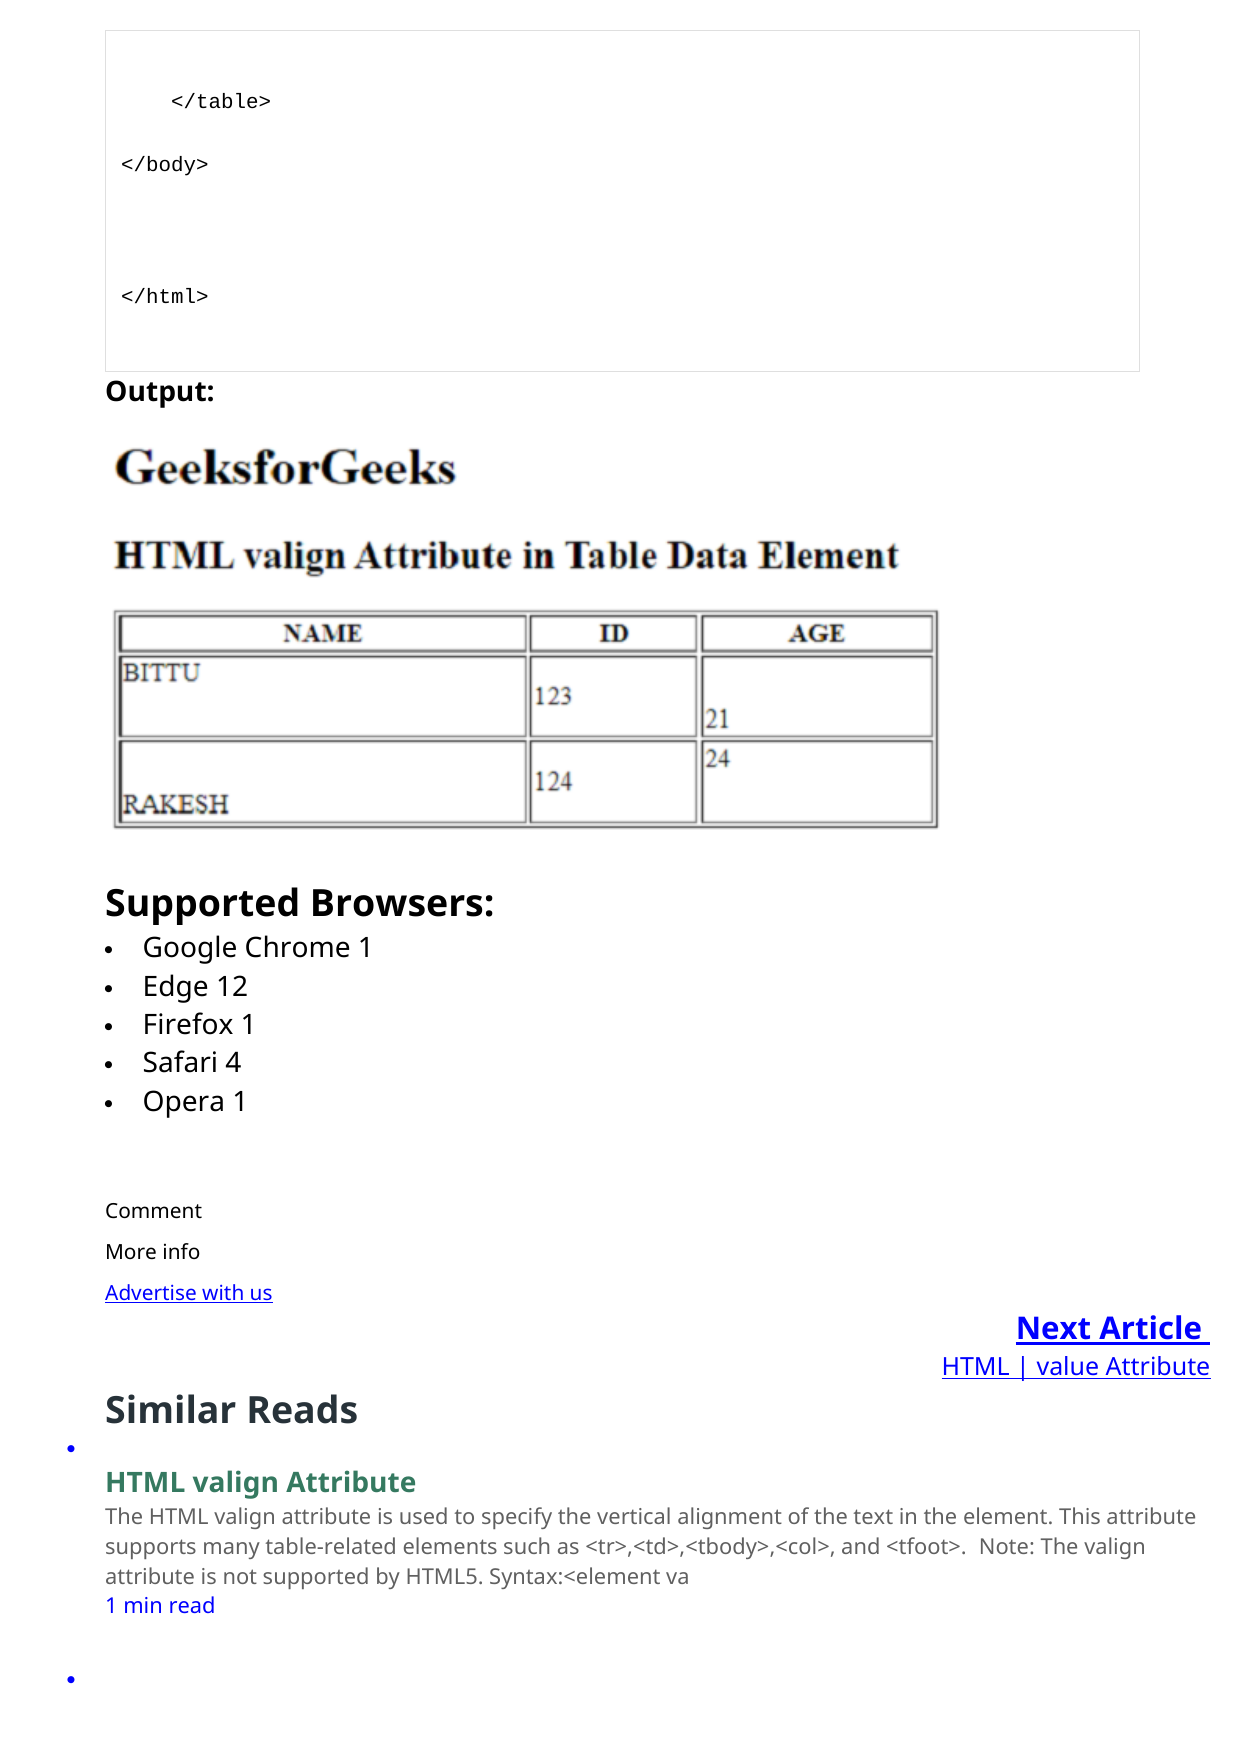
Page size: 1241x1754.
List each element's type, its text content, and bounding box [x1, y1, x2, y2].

text Comment [105, 1196, 1210, 1224]
list Safari 4 [105, 1043, 1210, 1081]
text 1 min read [105, 1590, 1210, 1620]
text HTML valign Attribute [105, 1462, 1210, 1501]
text The HTML valign attribute is used to specify the vertical alignment of the text in the element. This attribute supports many table-related elements such as <tr>,<td>,<tbody>,<col>, and <tfoot>. Note: The valign attribute is not supported by HTML5. Syntax:<element va [105, 1501, 1210, 1590]
text Supported Browsers: [105, 877, 1210, 928]
list Google Chrome 1 [105, 928, 1210, 966]
text Next Article [105, 1306, 1210, 1349]
list Firefox 1 [105, 1004, 1210, 1043]
list Edge 12 [105, 966, 1210, 1004]
list Opera 1 [105, 1081, 1210, 1119]
text Output: [105, 371, 1210, 409]
text Advertise with us [105, 1278, 1210, 1306]
picture [105, 409, 1113, 861]
text HTML | value Attribute [105, 1349, 1210, 1383]
text Similar Reads [105, 1383, 1210, 1434]
text More info [105, 1237, 1210, 1265]
